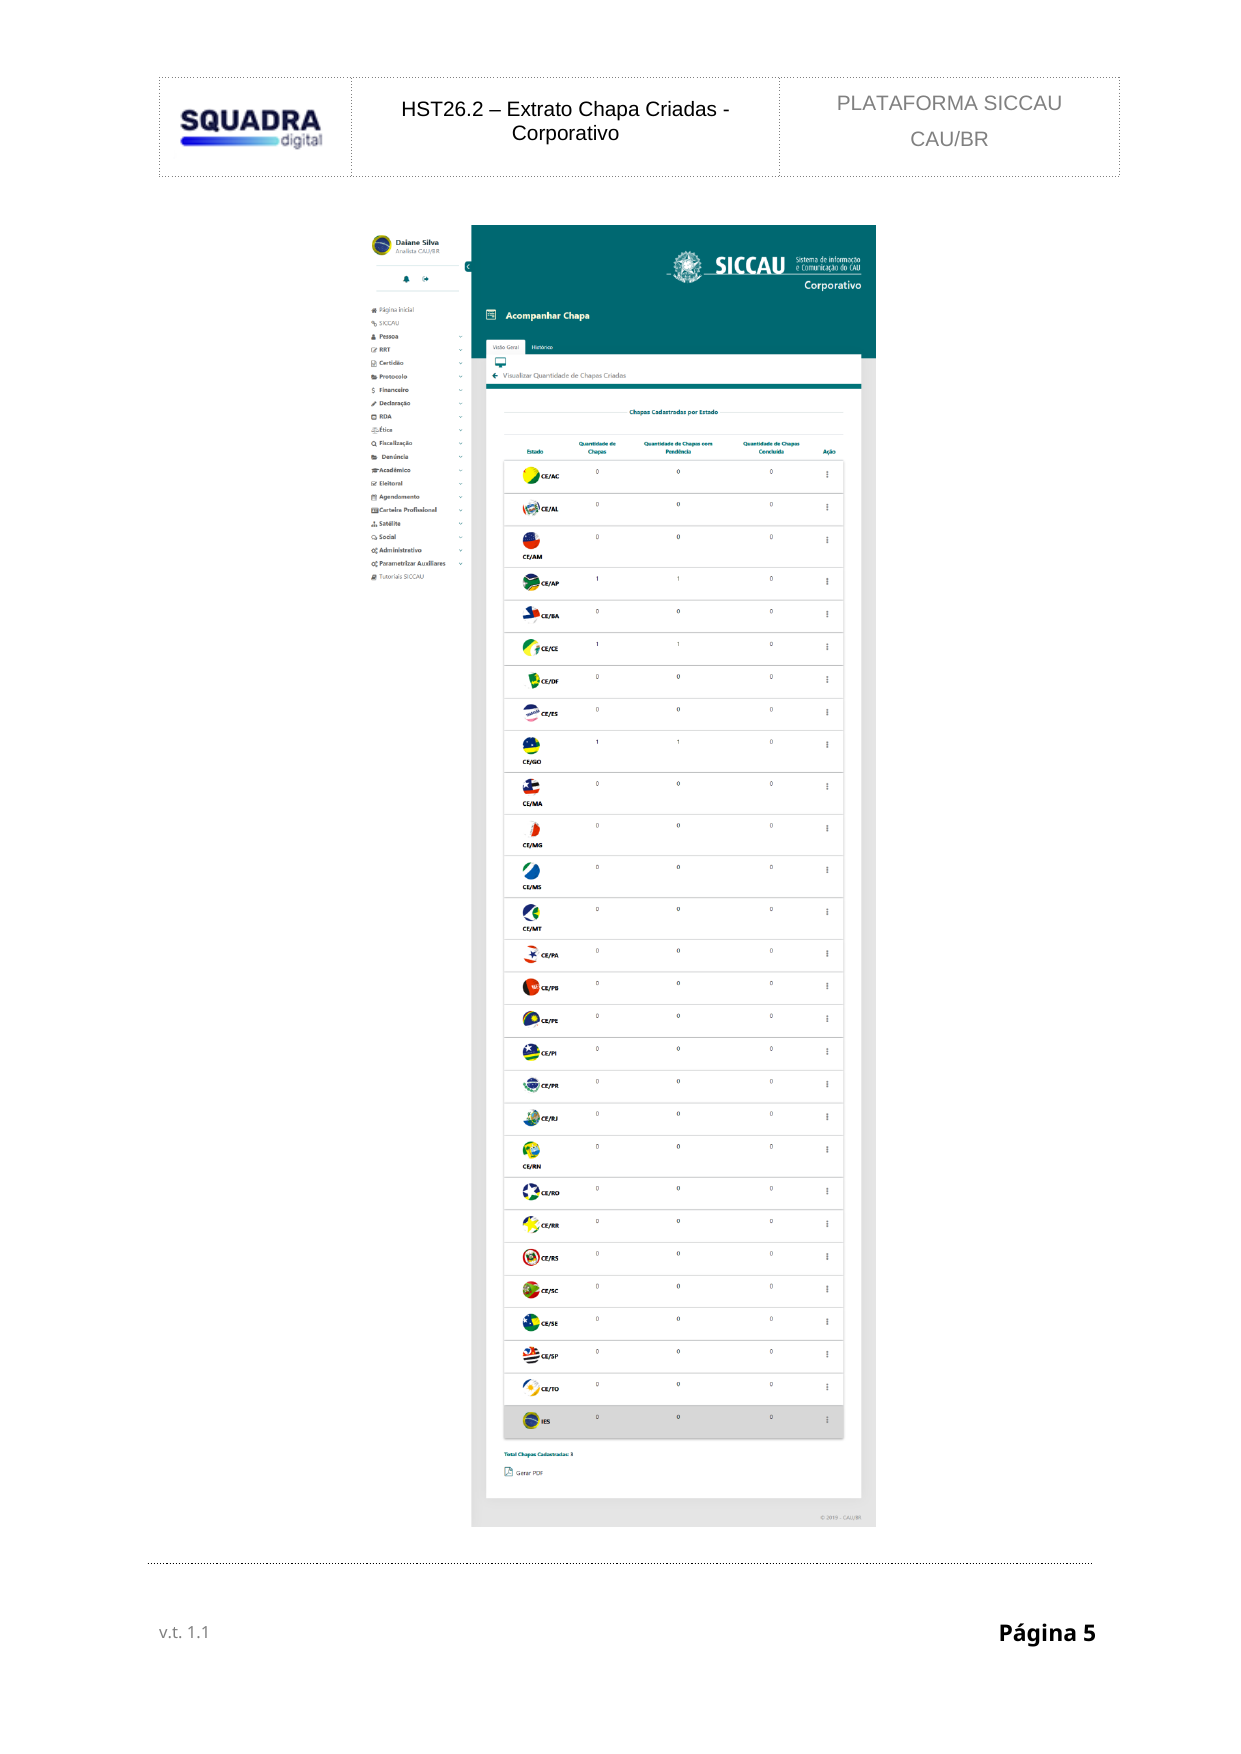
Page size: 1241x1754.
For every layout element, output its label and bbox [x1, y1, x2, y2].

picture [173, 107, 338, 159]
picture [364, 225, 876, 1527]
